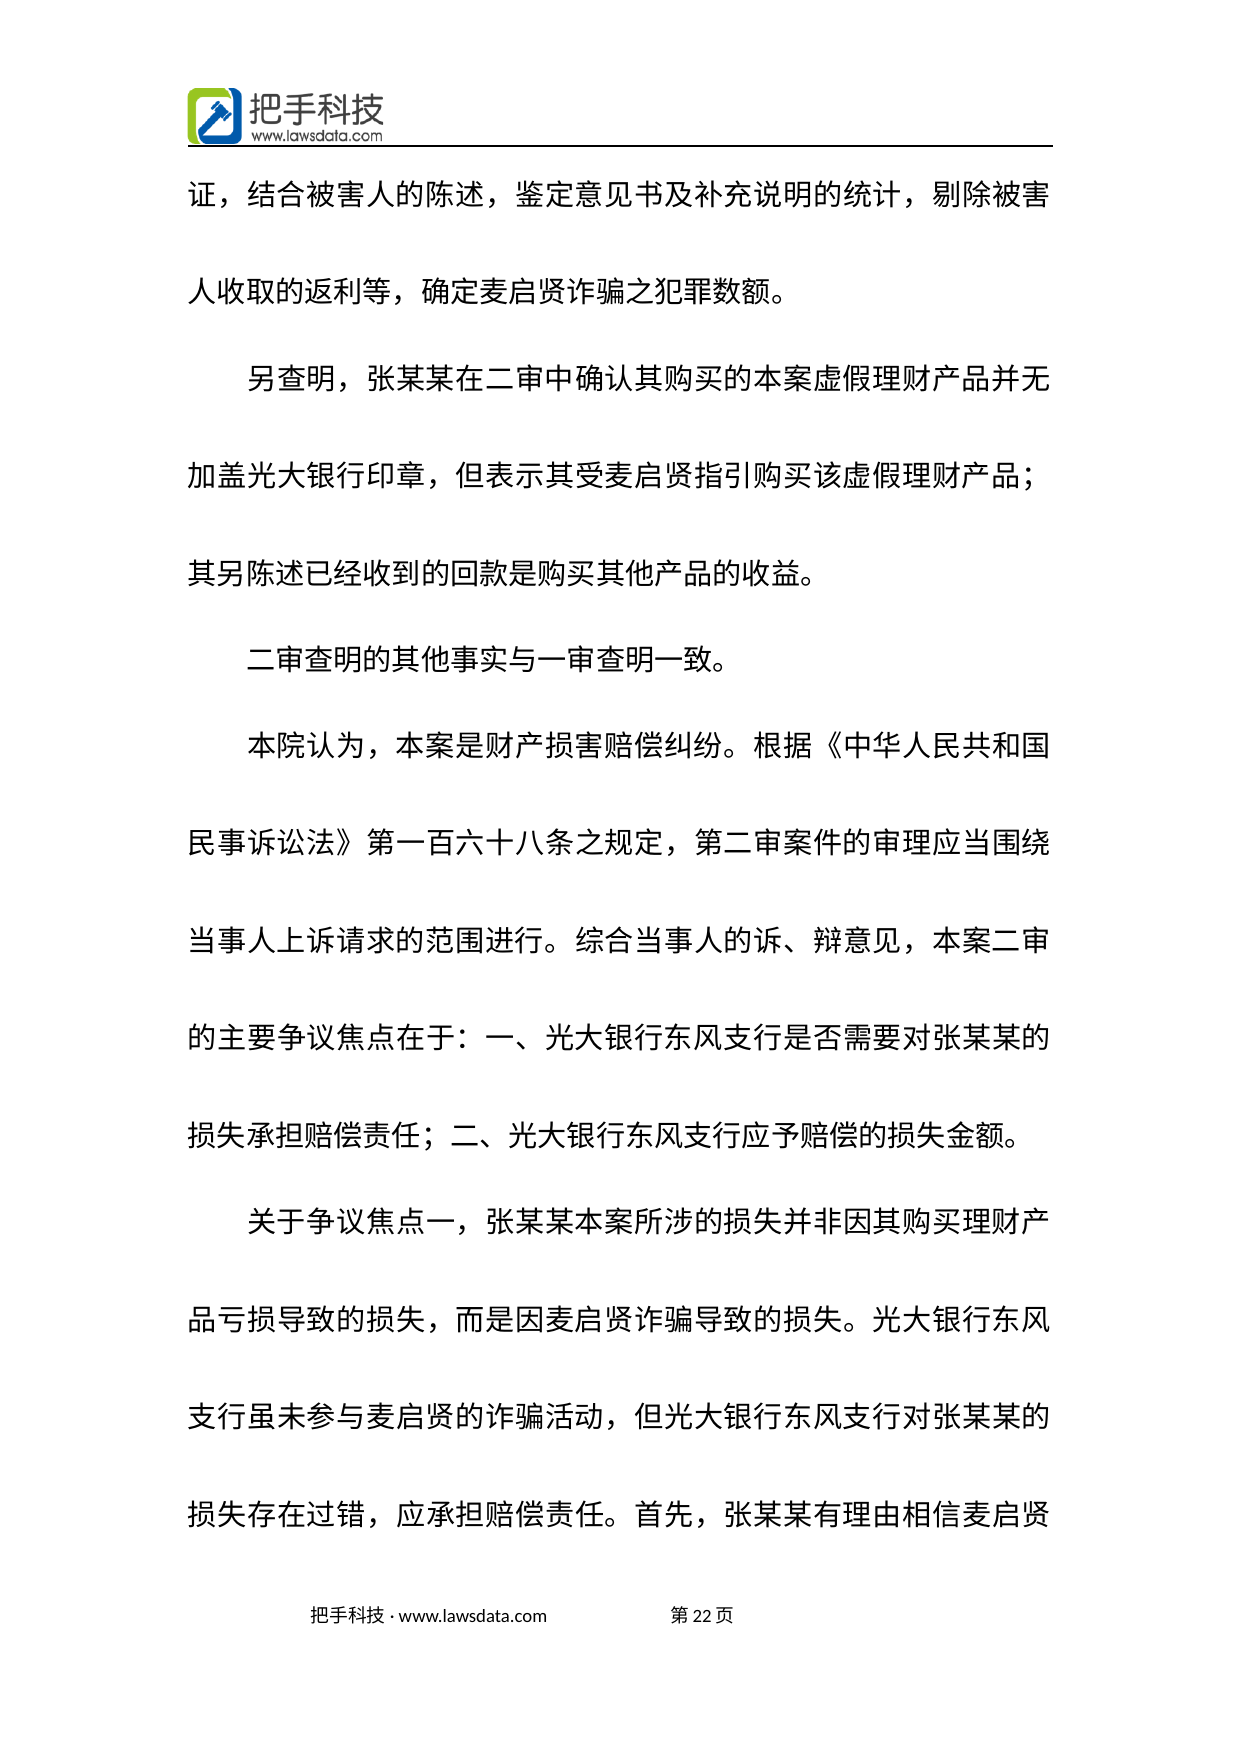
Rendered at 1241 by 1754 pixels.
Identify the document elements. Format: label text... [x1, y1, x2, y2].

text 二审查明的其他事实与一审查明一致。 [187, 625, 1053, 690]
picture [187, 88, 384, 144]
text 本院认为，本案是财产损害赔偿纠纷。根据《中华人民共和国民事诉讼法》第一百六十八条之规定，第二审案件的审理应当围绕当事人上诉请求的范围进行。综合当事人的诉、辩意见，本案二审的主要争议焦点在于：一、光大银行东风支行是否需要对张某某的损失承担赔偿责任；二、光大银行东风支行应予赔偿的损失金额。 [187, 711, 1053, 1166]
text 另查明，张某某在二审中确认其购买的本案虚假理财产品并无加盖光大银行印章，但表示其受麦启贤指引购买该虚假理财产品；其另陈述已经收到的回款是购买其他产品的收益。 [187, 344, 1053, 604]
